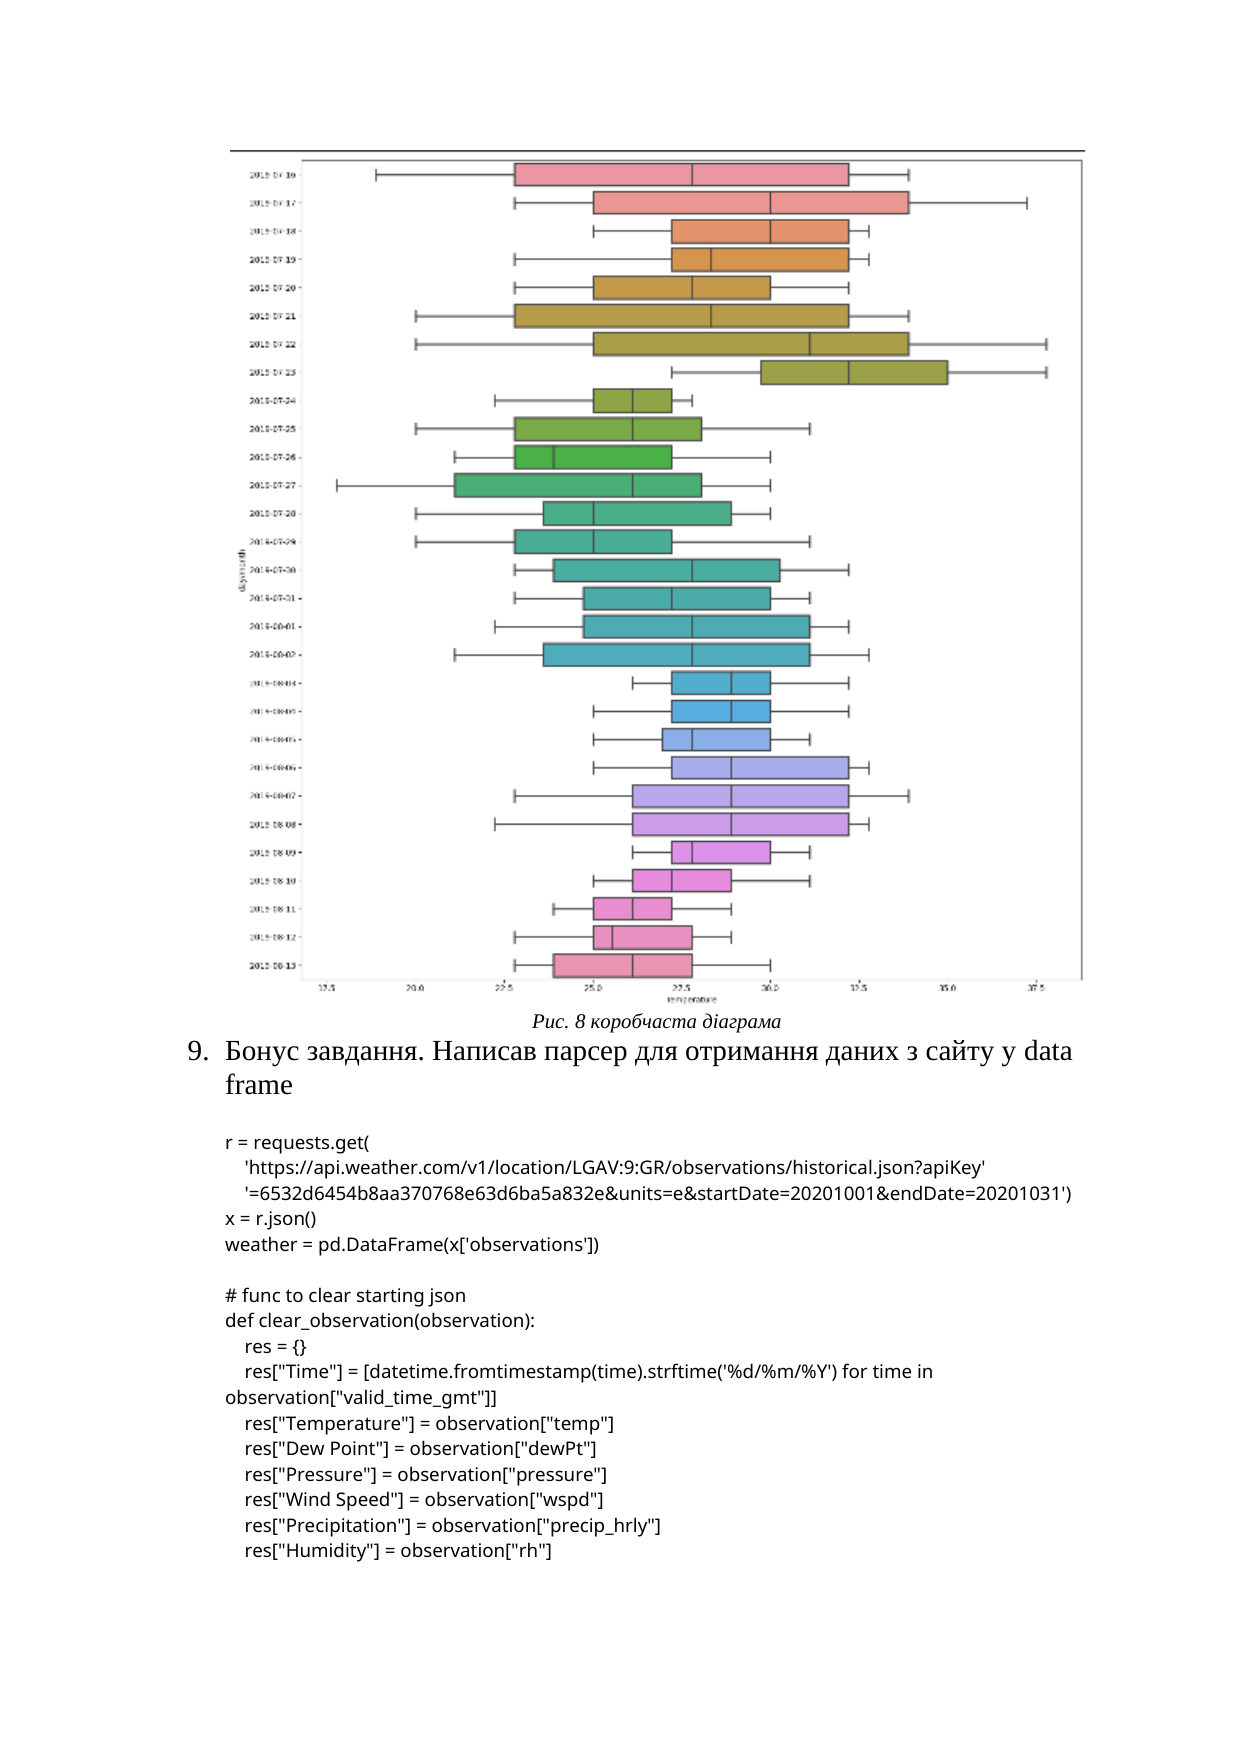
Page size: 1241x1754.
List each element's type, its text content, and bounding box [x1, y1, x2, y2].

list '=6532d6454b8aa370768e63d6ba5a832e&units=e&startDate=20201001&endDate=20201031') [225, 1180, 1090, 1206]
list res = {} [225, 1333, 1090, 1359]
list res["Temperature"] = observation["temp"] [225, 1410, 1090, 1435]
list Бонус завдання. Написав парсер для отримання даних з сайту у data frame [187, 1033, 1090, 1101]
list weather = pd.DataFrame(x['observations']) [225, 1231, 1090, 1257]
list res["Precipitation"] = observation["precip_hrly"] [225, 1512, 1090, 1537]
list res["Dew Point"] = observation["dewPt"] [225, 1435, 1090, 1461]
list Рис. 8 коробчаста діаграма [225, 1009, 1090, 1033]
list def clear_observation(observation): [225, 1308, 1090, 1333]
list res["Time"] = [datetime.fromtimestamp(time).strftime('%d/%m/%Y') for time in observation["valid_time_gmt"]] [225, 1359, 1090, 1410]
list res["Humidity"] = observation["rh"] [225, 1537, 1090, 1563]
list # func to clear starting json [225, 1282, 1090, 1308]
list x = r.json() [225, 1206, 1090, 1231]
list res["Pressure"] = observation["pressure"] [225, 1461, 1090, 1486]
list 'https://api.weather.com/v1/location/LGAV:9:GR/observations/historical.json?apiKey' [225, 1154, 1090, 1180]
picture [230, 150, 1085, 1010]
list res["Wind Speed"] = observation["wspd"] [225, 1486, 1090, 1512]
list r = requests.get( [225, 1129, 1090, 1154]
